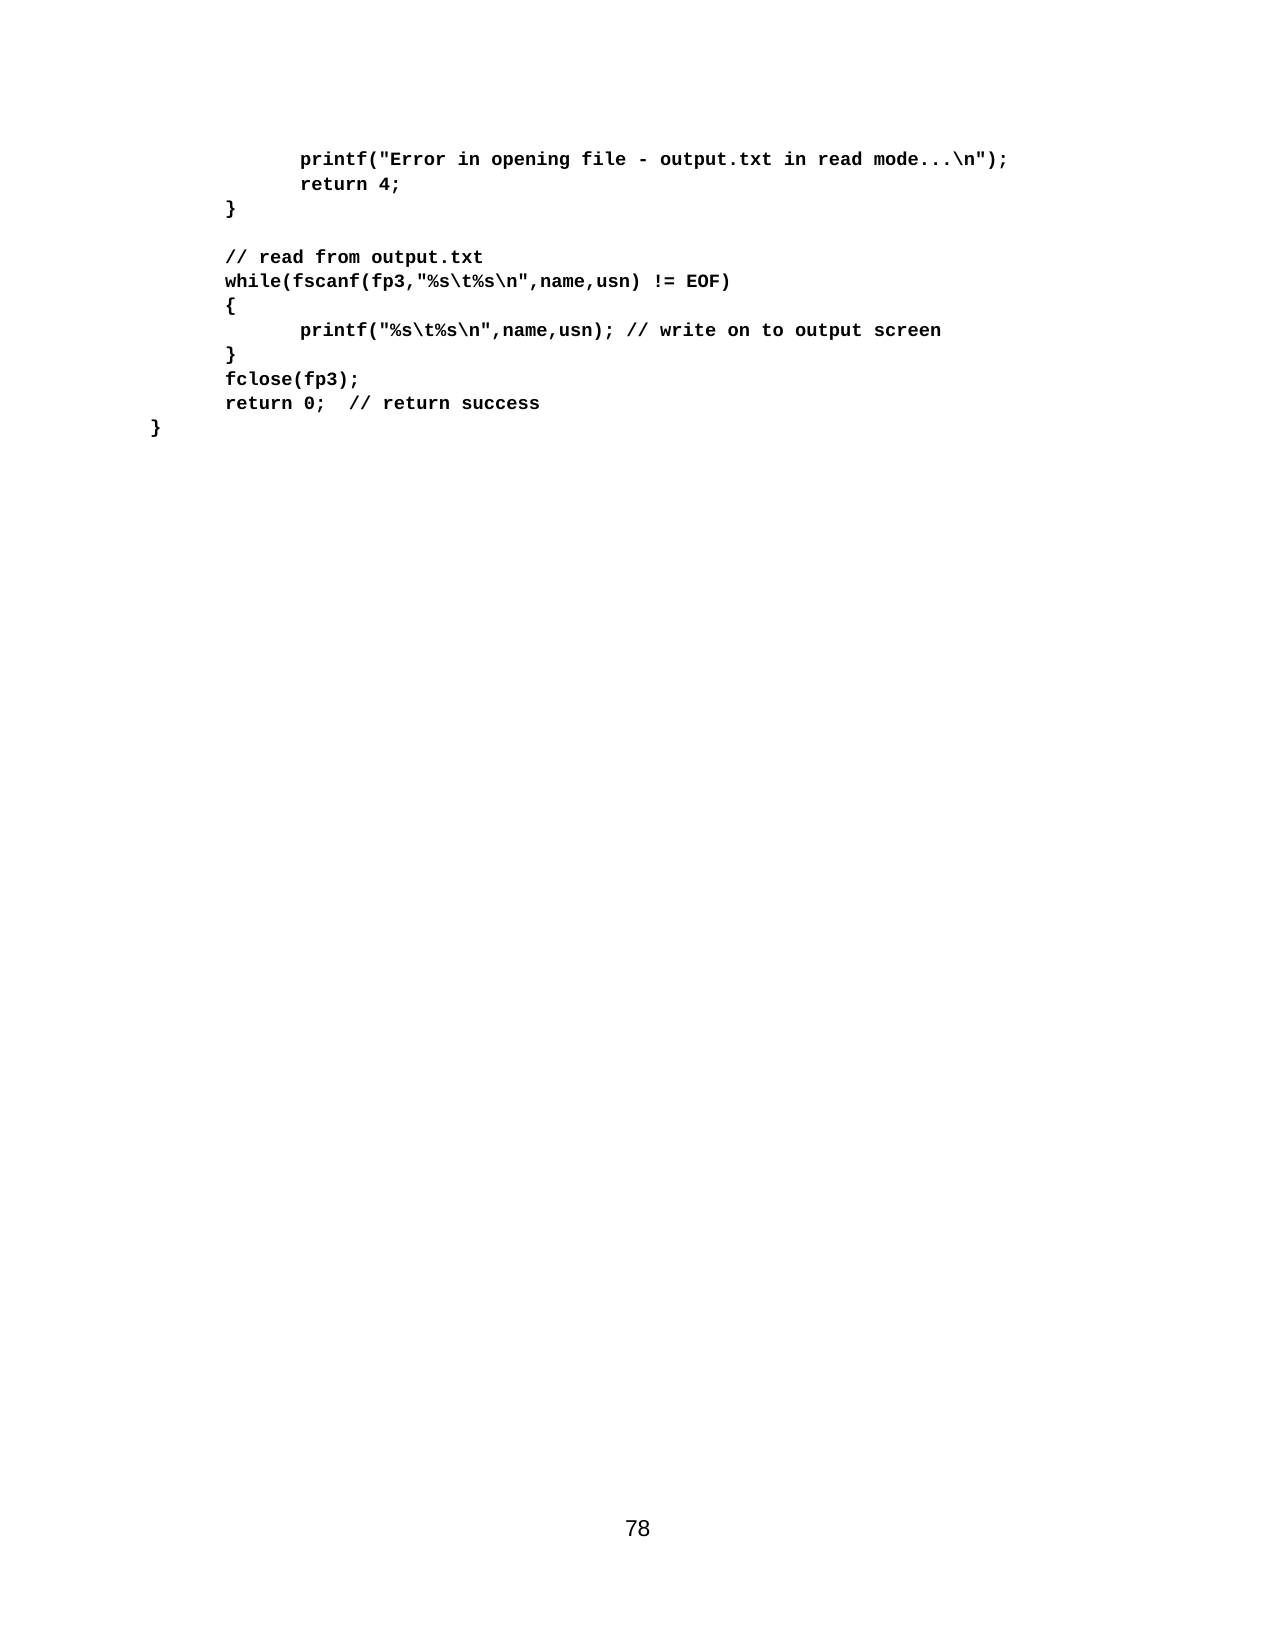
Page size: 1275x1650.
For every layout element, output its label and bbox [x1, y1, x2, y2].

text [150, 150, 1125, 469]
